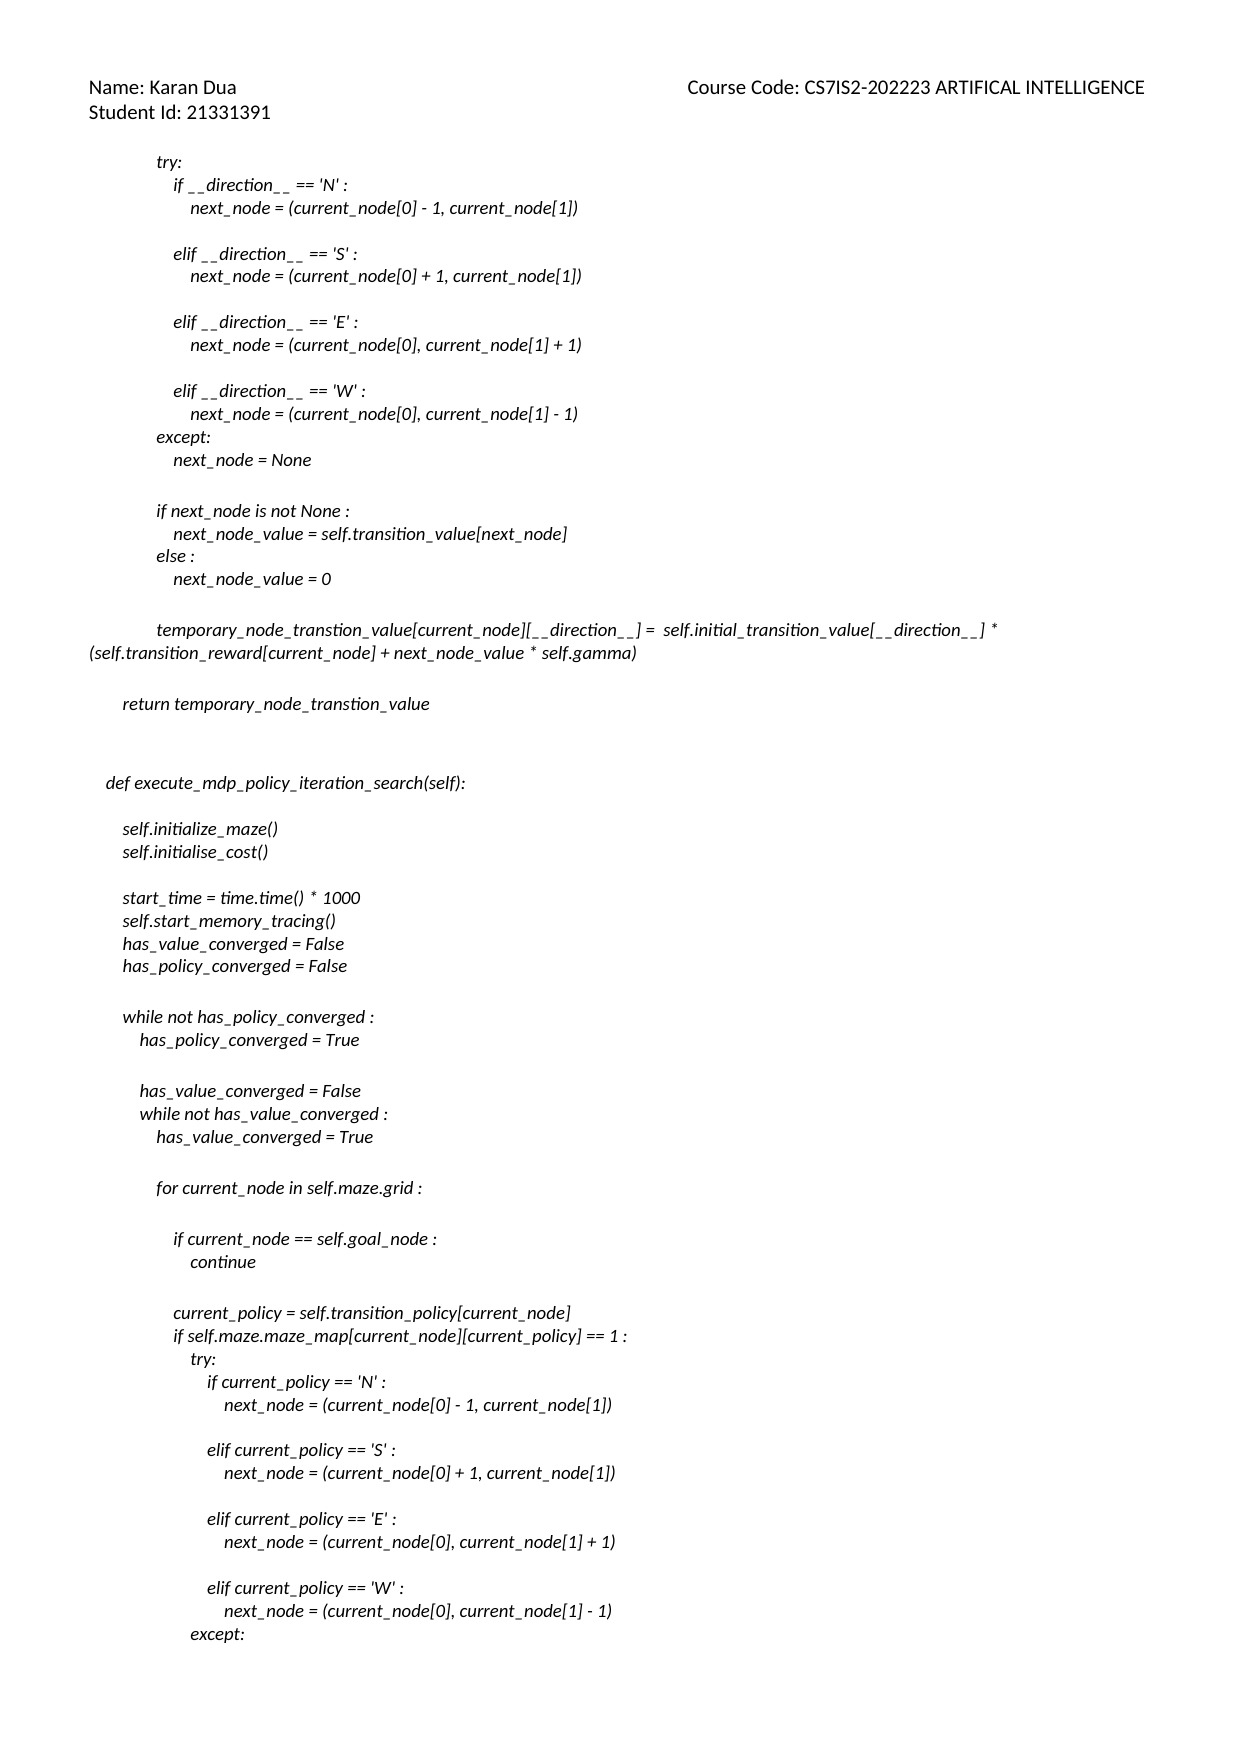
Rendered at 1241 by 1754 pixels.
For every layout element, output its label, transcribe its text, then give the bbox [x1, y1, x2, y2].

text current_policy = self.transition_policy[current_node] [89, 1301, 1152, 1324]
text has_policy_converged = False [89, 955, 1152, 978]
text self.initialize_maze() [89, 817, 1152, 840]
text if self.maze.maze_map[current_node][current_policy] == 1 : [89, 1324, 1152, 1347]
text start_time = time.time() * 1000 [89, 886, 1152, 909]
text elif __direction__ == 'E' : [89, 310, 1152, 333]
text next_node = (current_node[0], current_node[1] - 1) [89, 402, 1152, 425]
text next_node = None [89, 448, 1152, 471]
text has_value_converged = False [89, 1079, 1152, 1102]
text def execute_mdp_policy_iteration_search(self): [89, 771, 1152, 794]
text next_node = (current_node[0] - 1, current_node[1]) [89, 1393, 1152, 1416]
text elif current_policy == 'E' : [89, 1507, 1152, 1530]
text next_node_value = self.transition_value[next_node] [89, 522, 1152, 545]
text elif __direction__ == 'W' : [89, 379, 1152, 402]
text except: [89, 1622, 1152, 1645]
text continue [89, 1250, 1152, 1273]
text has_value_converged = False [89, 932, 1152, 955]
text elif current_policy == 'W' : [89, 1576, 1152, 1599]
text except: [89, 425, 1152, 448]
text next_node = (current_node[0], current_node[1] + 1) [89, 333, 1152, 356]
text next_node = (current_node[0] - 1, current_node[1]) [89, 196, 1152, 219]
text while not has_value_converged : [89, 1102, 1152, 1125]
text try: [89, 1347, 1152, 1370]
text elif __direction__ == 'S' : [89, 242, 1152, 264]
text temporary_node_transtion_value[current_node][__direction__] = self.initial_transition_value[__direction__] * (self.transition_reward[current_node] + next_node_value * self.gamma) [89, 618, 1152, 664]
text if current_policy == 'N' : [89, 1370, 1152, 1393]
text while not has_policy_converged : [89, 1006, 1152, 1028]
text next_node = (current_node[0] + 1, current_node[1]) [89, 1461, 1152, 1484]
text has_value_converged = True [89, 1125, 1152, 1148]
text next_node = (current_node[0], current_node[1] - 1) [89, 1599, 1152, 1622]
text next_node = (current_node[0], current_node[1] + 1) [89, 1530, 1152, 1553]
text try: [89, 150, 1152, 173]
text for current_node in self.maze.grid : [89, 1176, 1152, 1199]
text self.start_memory_tracing() [89, 909, 1152, 932]
text return temporary_node_transtion_value [89, 692, 1152, 715]
text else : [89, 545, 1152, 568]
text has_policy_converged = True [89, 1028, 1152, 1051]
text next_node_value = 0 [89, 568, 1152, 591]
text if next_node is not None : [89, 499, 1152, 522]
text next_node = (current_node[0] + 1, current_node[1]) [89, 264, 1152, 287]
text if current_node == self.goal_node : [89, 1227, 1152, 1250]
text self.initialise_cost() [89, 840, 1152, 863]
text elif current_policy == 'S' : [89, 1438, 1152, 1461]
text if __direction__ == 'N' : [89, 173, 1152, 196]
